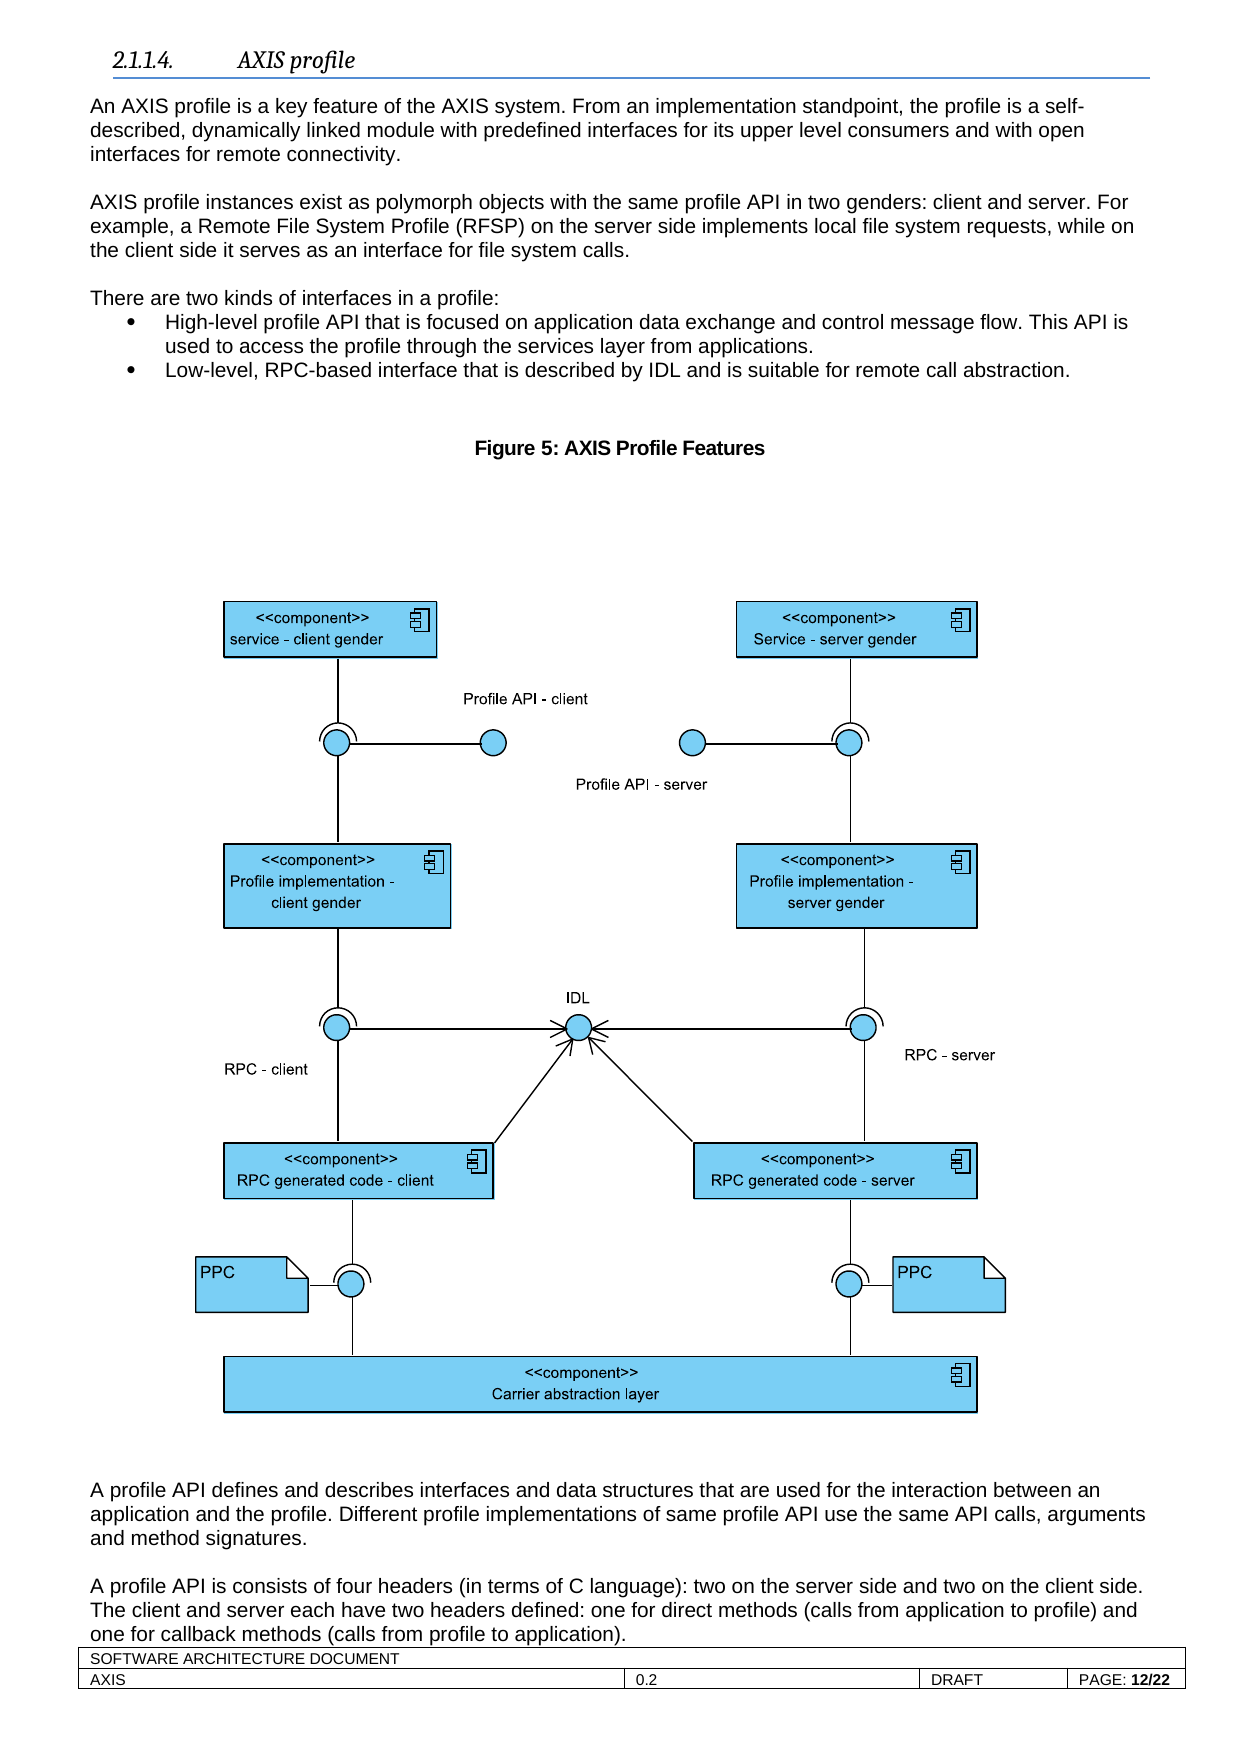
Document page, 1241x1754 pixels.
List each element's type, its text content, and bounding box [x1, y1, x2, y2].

text A profile API is consists of four headers (in terms of C language): two on the server side and two on the client side. The client and server each have two headers defined: one for direct methods (calls from application to profile) and one for callback methods (calls from profile to application). [90, 1574, 1150, 1646]
text There are two kinds of interfaces in a profile: [90, 286, 1150, 310]
text An AXIS profile is a key feature of the AXIS system. From an implementation standpoint, the profile is a self-described, dynamically linked module with predefined interfaces for its upper level consumers and with open interfaces for remote connectivity. [90, 94, 1150, 166]
list High-level profile API that is focused on application data exchange and control message flow. This API is used to access the profile through the services layer from applications. [127, 310, 1150, 358]
text A profile API defines and describes interfaces and data structures that are used for the interaction between an application and the profile. Different profile implementations of same profile API use the same API calls, arguments and method signatures. [90, 1478, 1150, 1550]
text AXIS profile instances exist as polymorph objects with the same profile API in two genders: client and server. For example, a Remote File System Profile (RFSP) on the server side implements local file system requests, while on the client side it serves as an interface for file system calls. [90, 190, 1150, 262]
list Low-level, RPC-based interface that is described by IDL and is suitable for remote call abstraction. [127, 358, 1150, 382]
subtitle AXIS profile [112, 46, 1150, 79]
